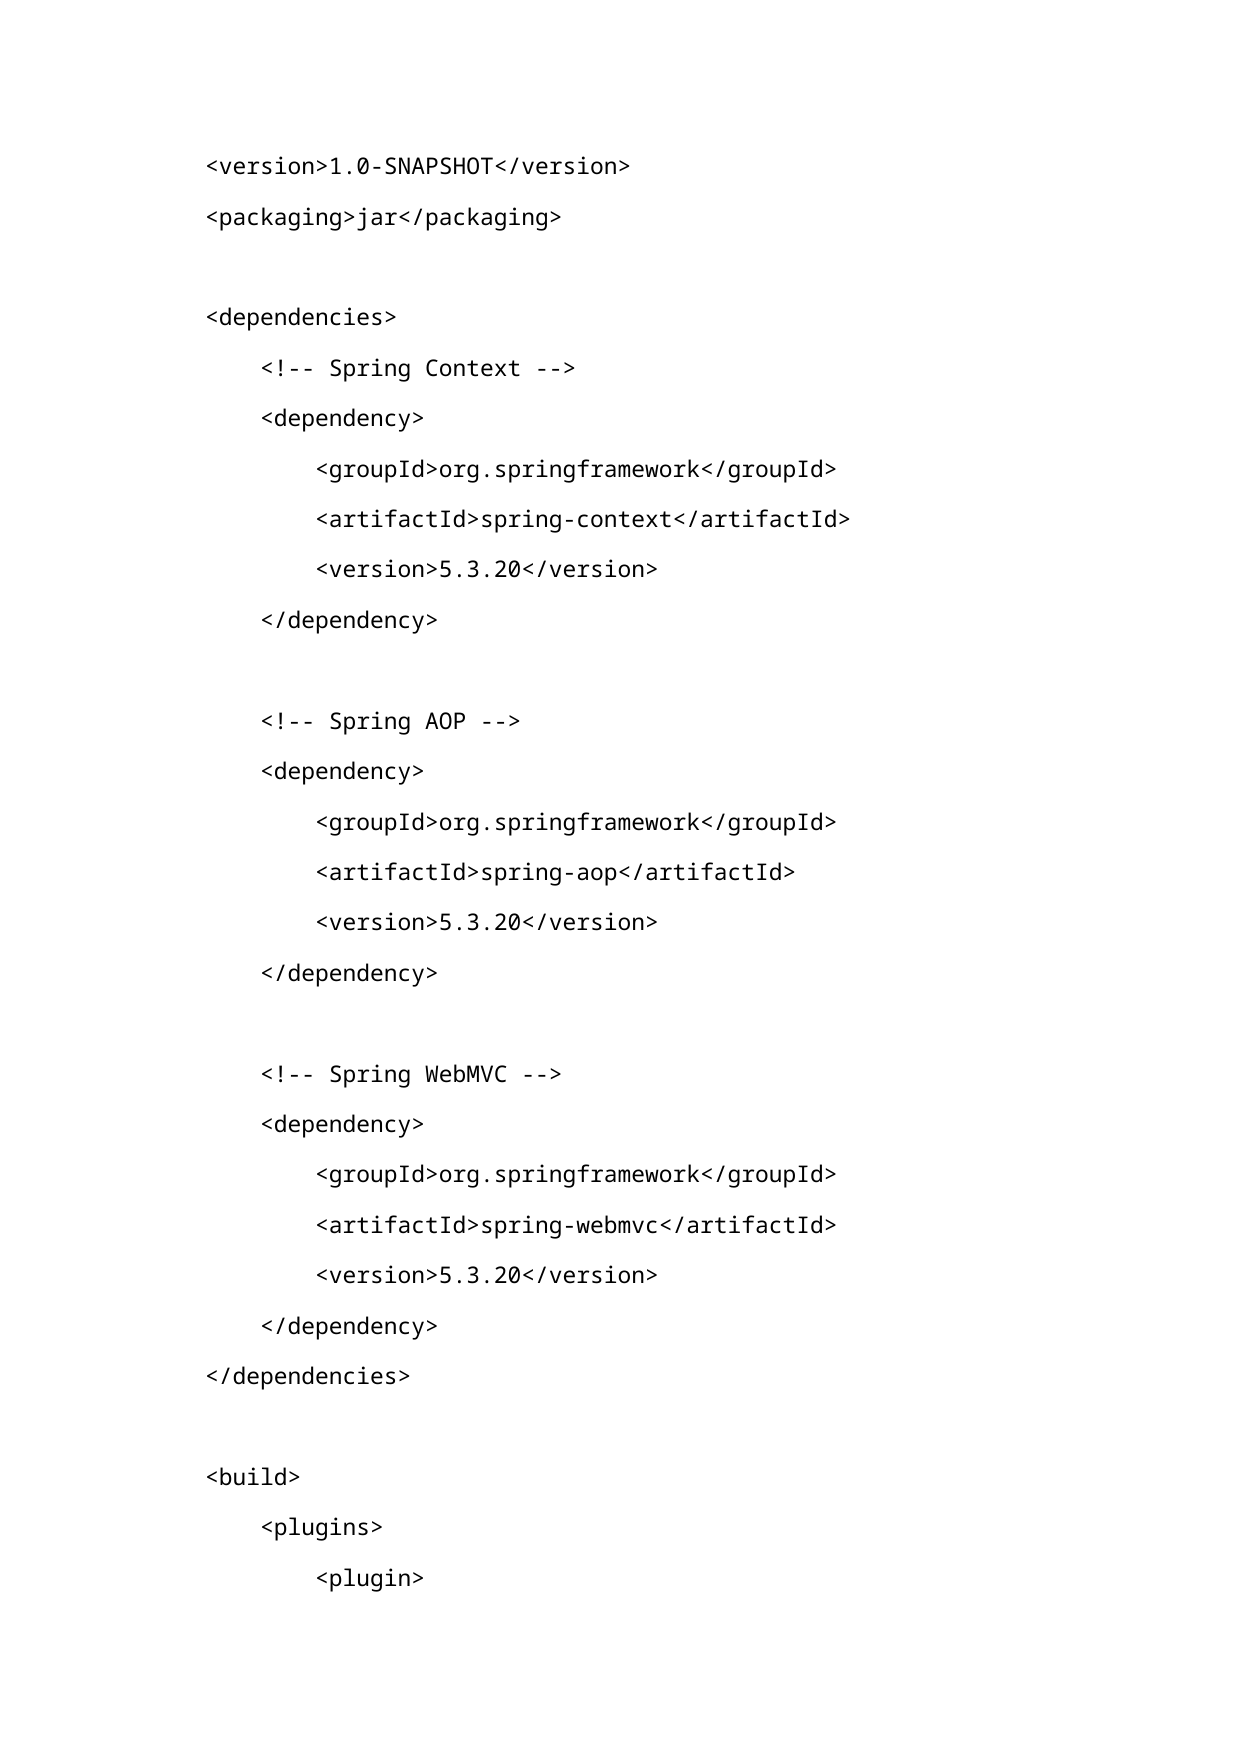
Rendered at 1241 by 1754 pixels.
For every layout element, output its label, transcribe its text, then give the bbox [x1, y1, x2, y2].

text </dependencies> [150, 1360, 1090, 1391]
text <artifactId>spring-webmvc</artifactId> [150, 1209, 1090, 1240]
text <packaging>jar</packaging> [150, 200, 1090, 232]
text <!-- Spring Context --> [150, 352, 1090, 383]
text <version>5.3.20</version> [150, 553, 1090, 584]
text </dependency> [150, 957, 1090, 988]
text <dependencies> [150, 301, 1090, 332]
text <groupId>org.springframework</groupId> [150, 452, 1090, 484]
text <!-- Spring WebMVC --> [150, 1057, 1090, 1089]
text <plugin> [150, 1562, 1090, 1593]
text <dependency> [150, 1108, 1090, 1139]
text <version>5.3.20</version> [150, 1259, 1090, 1290]
text <plugins> [150, 1511, 1090, 1542]
text </dependency> [150, 604, 1090, 635]
text <build> [150, 1461, 1090, 1492]
text <groupId>org.springframework</groupId> [150, 1158, 1090, 1189]
text <artifactId>spring-aop</artifactId> [150, 856, 1090, 887]
text <!-- Spring AOP --> [150, 704, 1090, 736]
text <dependency> [150, 402, 1090, 433]
text <dependency> [150, 755, 1090, 786]
text <version>1.0-SNAPSHOT</version> [150, 150, 1090, 181]
text </dependency> [150, 1309, 1090, 1341]
text <artifactId>spring-context</artifactId> [150, 503, 1090, 534]
text <groupId>org.springframework</groupId> [150, 805, 1090, 837]
text <version>5.3.20</version> [150, 906, 1090, 937]
